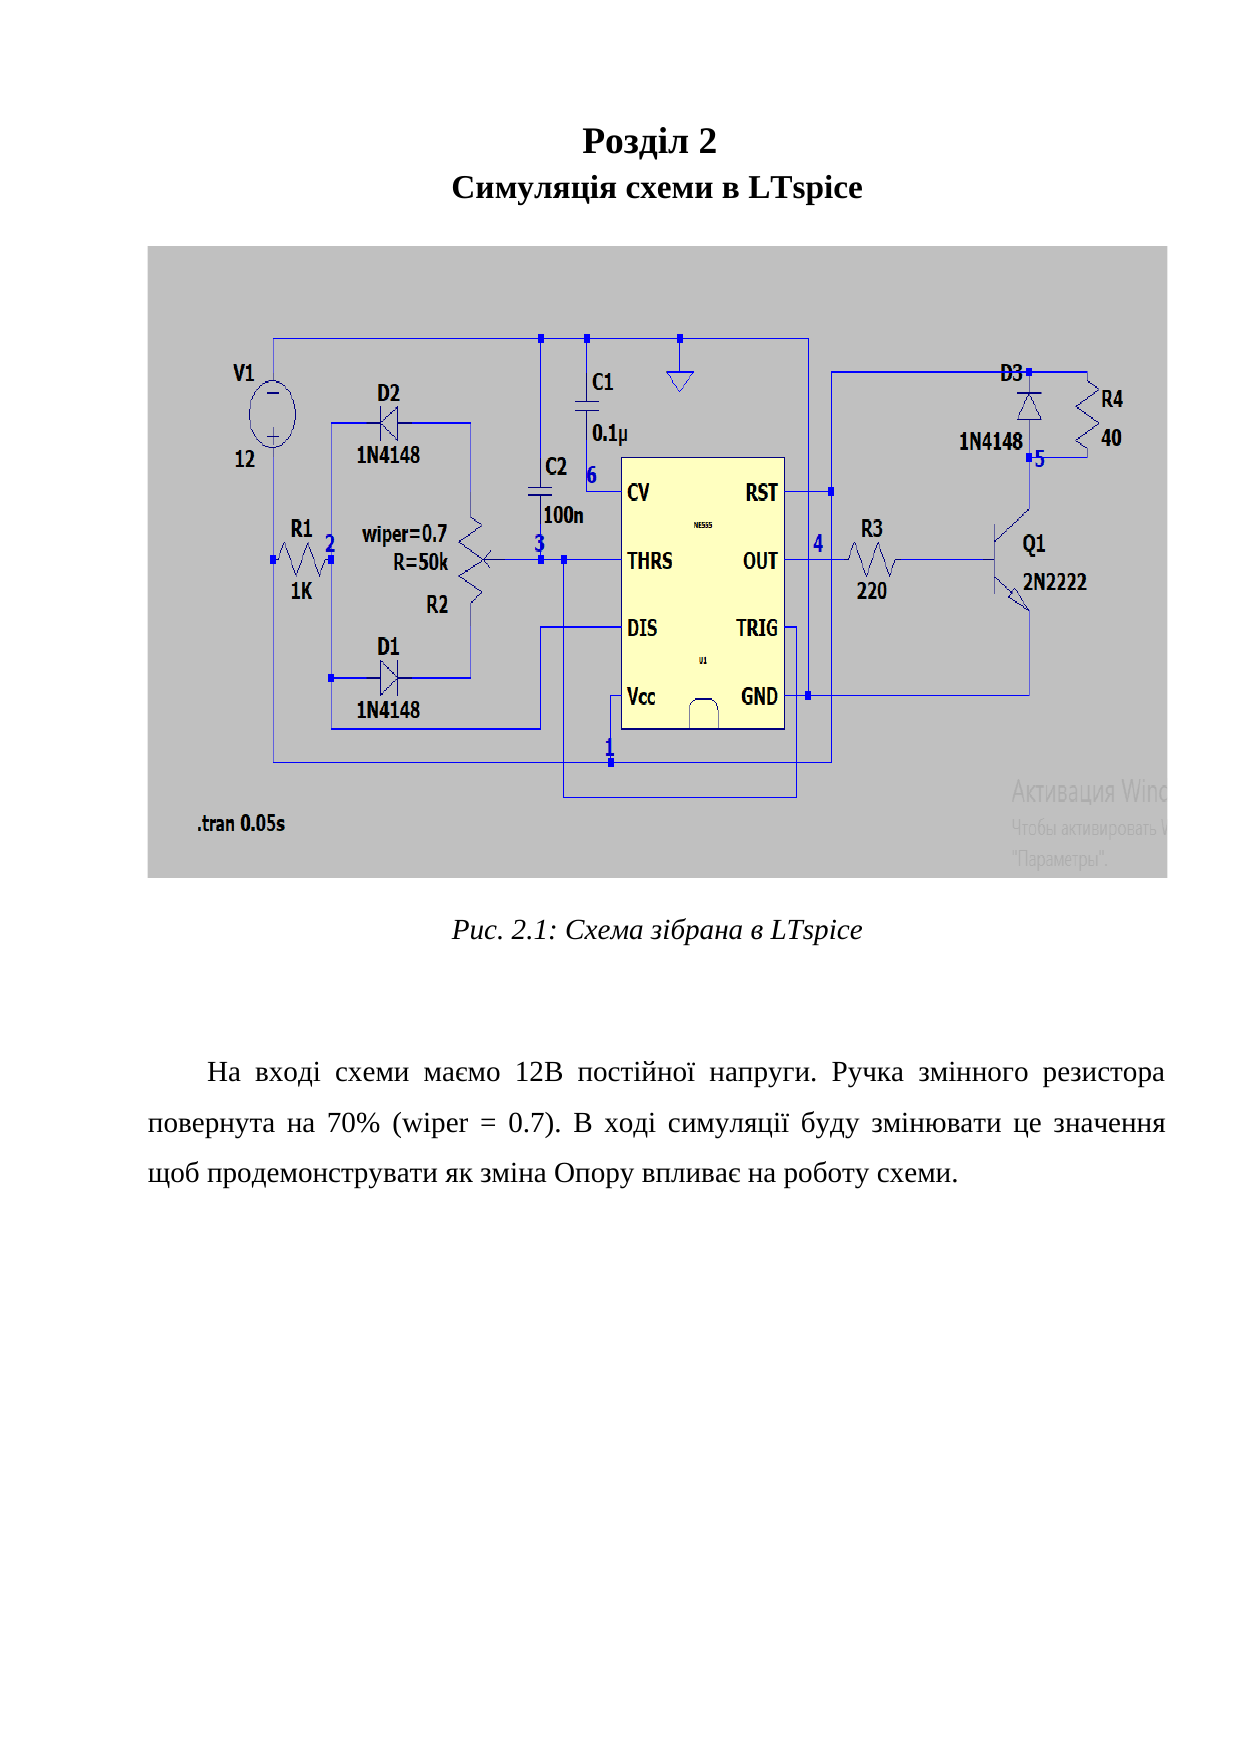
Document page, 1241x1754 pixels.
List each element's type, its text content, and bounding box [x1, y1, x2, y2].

text На вході схеми маємо 12В постійної напруги. Ручка змінного резистора повернута на 70% (wiper = 0.7). В ході симуляції буду змінювати це значення щоб продемонструвати як зміна Опору впливає на роботу схеми. [148, 1054, 1167, 1188]
subtitle Розділ 2 [148, 118, 1152, 161]
text Рис. 2.1: Схема зібрана в LTspice [148, 912, 1167, 946]
text Симуляція схеми в LTspice [148, 168, 1167, 206]
picture [147, 246, 1168, 878]
